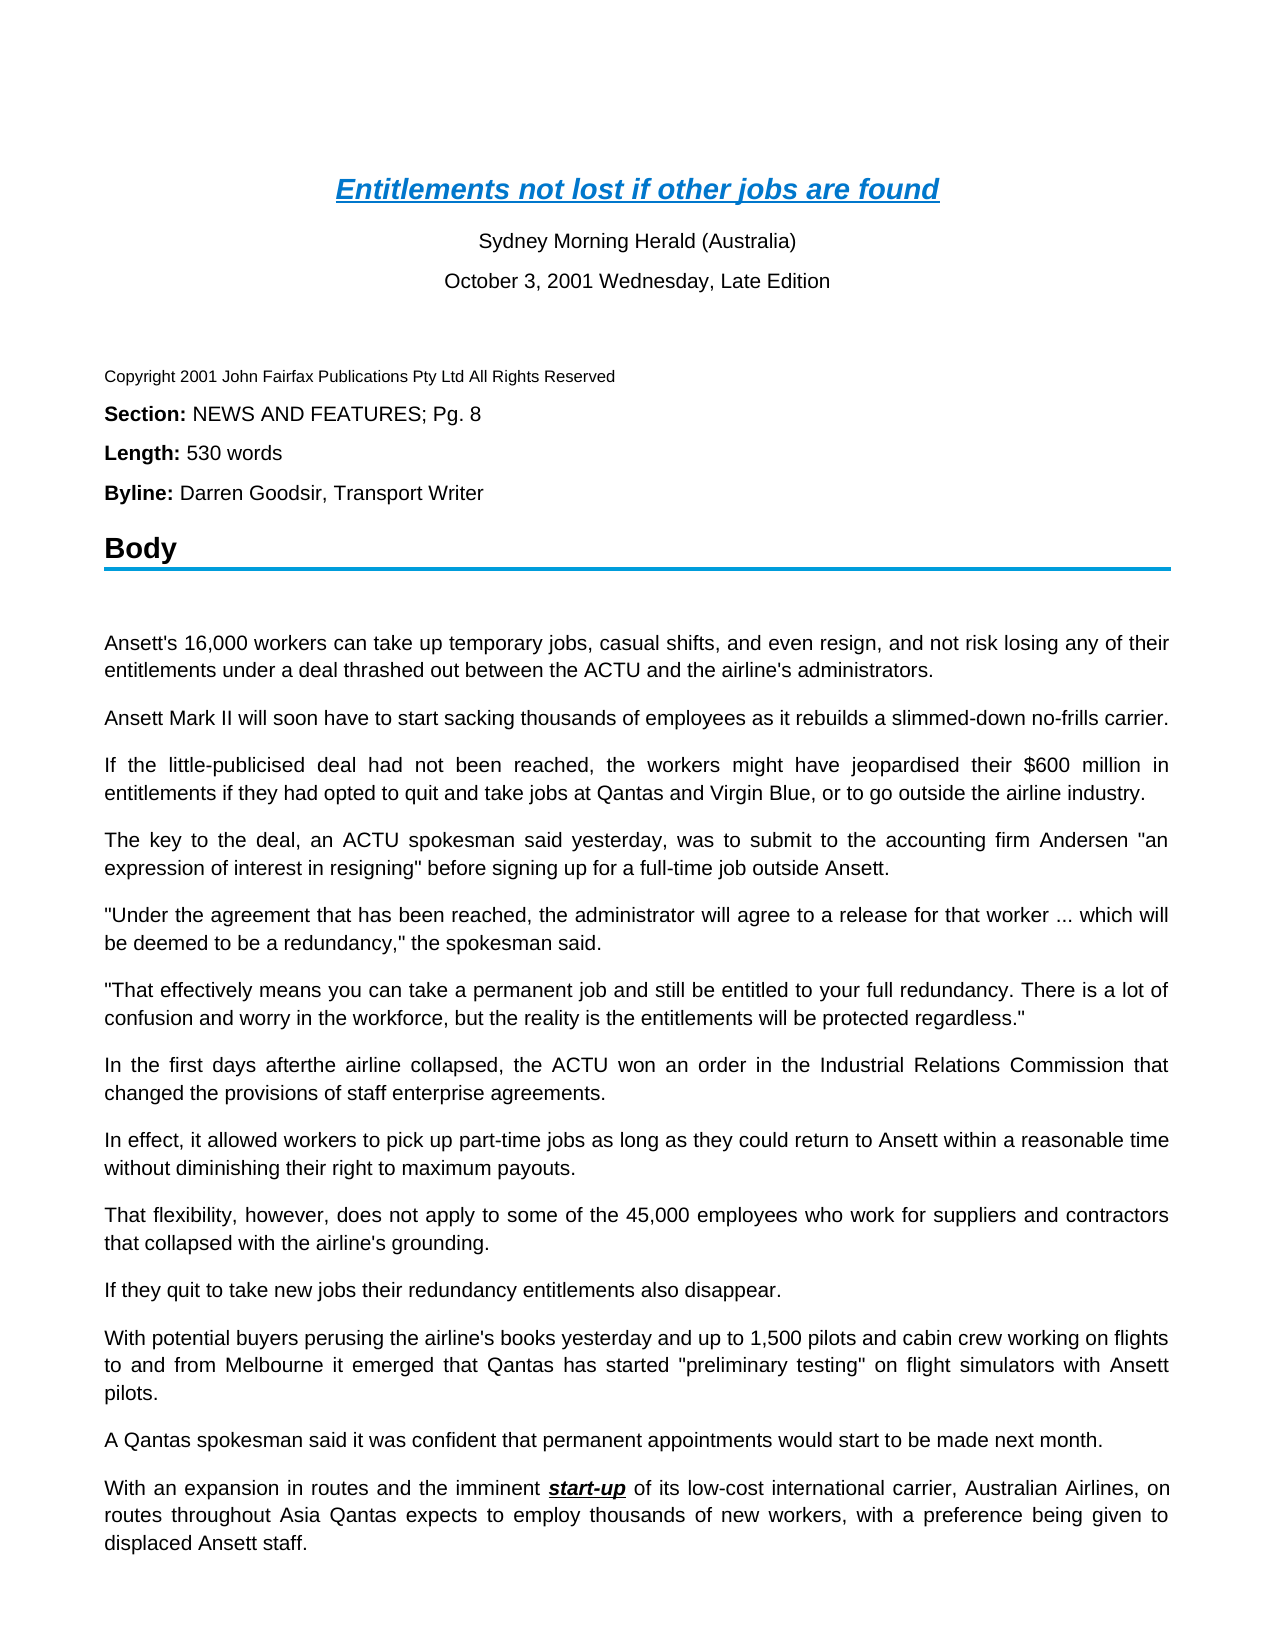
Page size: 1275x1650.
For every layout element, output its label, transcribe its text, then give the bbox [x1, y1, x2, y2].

text "Under the agreement that has been reached, the administrator will agree to a release for that worker ... which will be deemed to be a redundancy," the spokesman said. [104, 900, 1171, 954]
text If they quit to take new jobs their redundancy entitlements also disappear. [104, 1275, 1171, 1302]
text Entitlements not lost if other jobs are found [104, 170, 1171, 205]
text A Qantas spokesman said it was confident that permanent appointments would start to be made next month. [104, 1425, 1171, 1452]
text That flexibility, however, does not apply to some of the 45,000 employees who work for suppliers and contractors that collapsed with the airline's grounding. [104, 1200, 1171, 1254]
text October 3, 2001 Wednesday, Late Edition [104, 266, 1171, 293]
text Ansett's 16,000 workers can take up temporary jobs, casual shifts, and even resign, and not risk losing any of their entitlements under a deal thrashed out between the ACTU and the airline's administrators. [104, 627, 1171, 681]
text In the first days afterthe airline collapsed, the ACTU won an order in the Industrial Relations Commission that changed the provisions of staff enterprise agreements. [104, 1050, 1171, 1104]
text The key to the deal, an ACTU spokesman said yesterday, was to submit to the accounting firm Andersen "an expression of interest in resigning" before signing up for a full-time job outside Ansett. [104, 825, 1171, 879]
text "That effectively means you can take a permanent job and still be entitled to your full redundancy. There is a lot of confusion and worry in the workforce, but the reality is the entitlements will be protected regardless." [104, 975, 1171, 1029]
text Length: 530 words [104, 438, 1171, 465]
text With potential buyers perusing the airline's books yesterday and up to 1,500 pilots and cabin crew working on flights to and from Melbourne it emerged that Qantas has started "preliminary testing" on flight simulators with Ansett pilots. [104, 1323, 1171, 1404]
text Sydney Morning Herald (Australia) [104, 226, 1171, 253]
text With an expansion in routes and the imminent start-up of its low-cost international carrier, Australian Airlines, on routes throughout Asia Qantas expects to employ thousands of new workers, with a preference being given to displaced Ansett staff. [104, 1473, 1171, 1554]
text Section: NEWS AND FEATURES; Pg. 8 [104, 398, 1171, 425]
text Ansett Mark II will soon have to start sacking thousands of employees as it rebuilds a slimmed-down no-frills carrier. [104, 702, 1171, 729]
text Byline: Darren Goodsir, Transport Writer [104, 477, 1171, 504]
text Body [104, 529, 1171, 565]
text In effect, it allowed workers to pick up part-time jobs as long as they could return to Ansett within a reasonable time without diminishing their right to maximum payouts. [104, 1125, 1171, 1179]
text Copyright 2001 John Fairfax Publications Pty Ltd All Rights Reserved [104, 334, 1171, 386]
text If the little-publicised deal had not been reached, the workers might have jeopardised their $600 million in entitlements if they had opted to quit and take jobs at Qantas and Virgin Blue, or to go outside the airline industry. [104, 750, 1171, 804]
